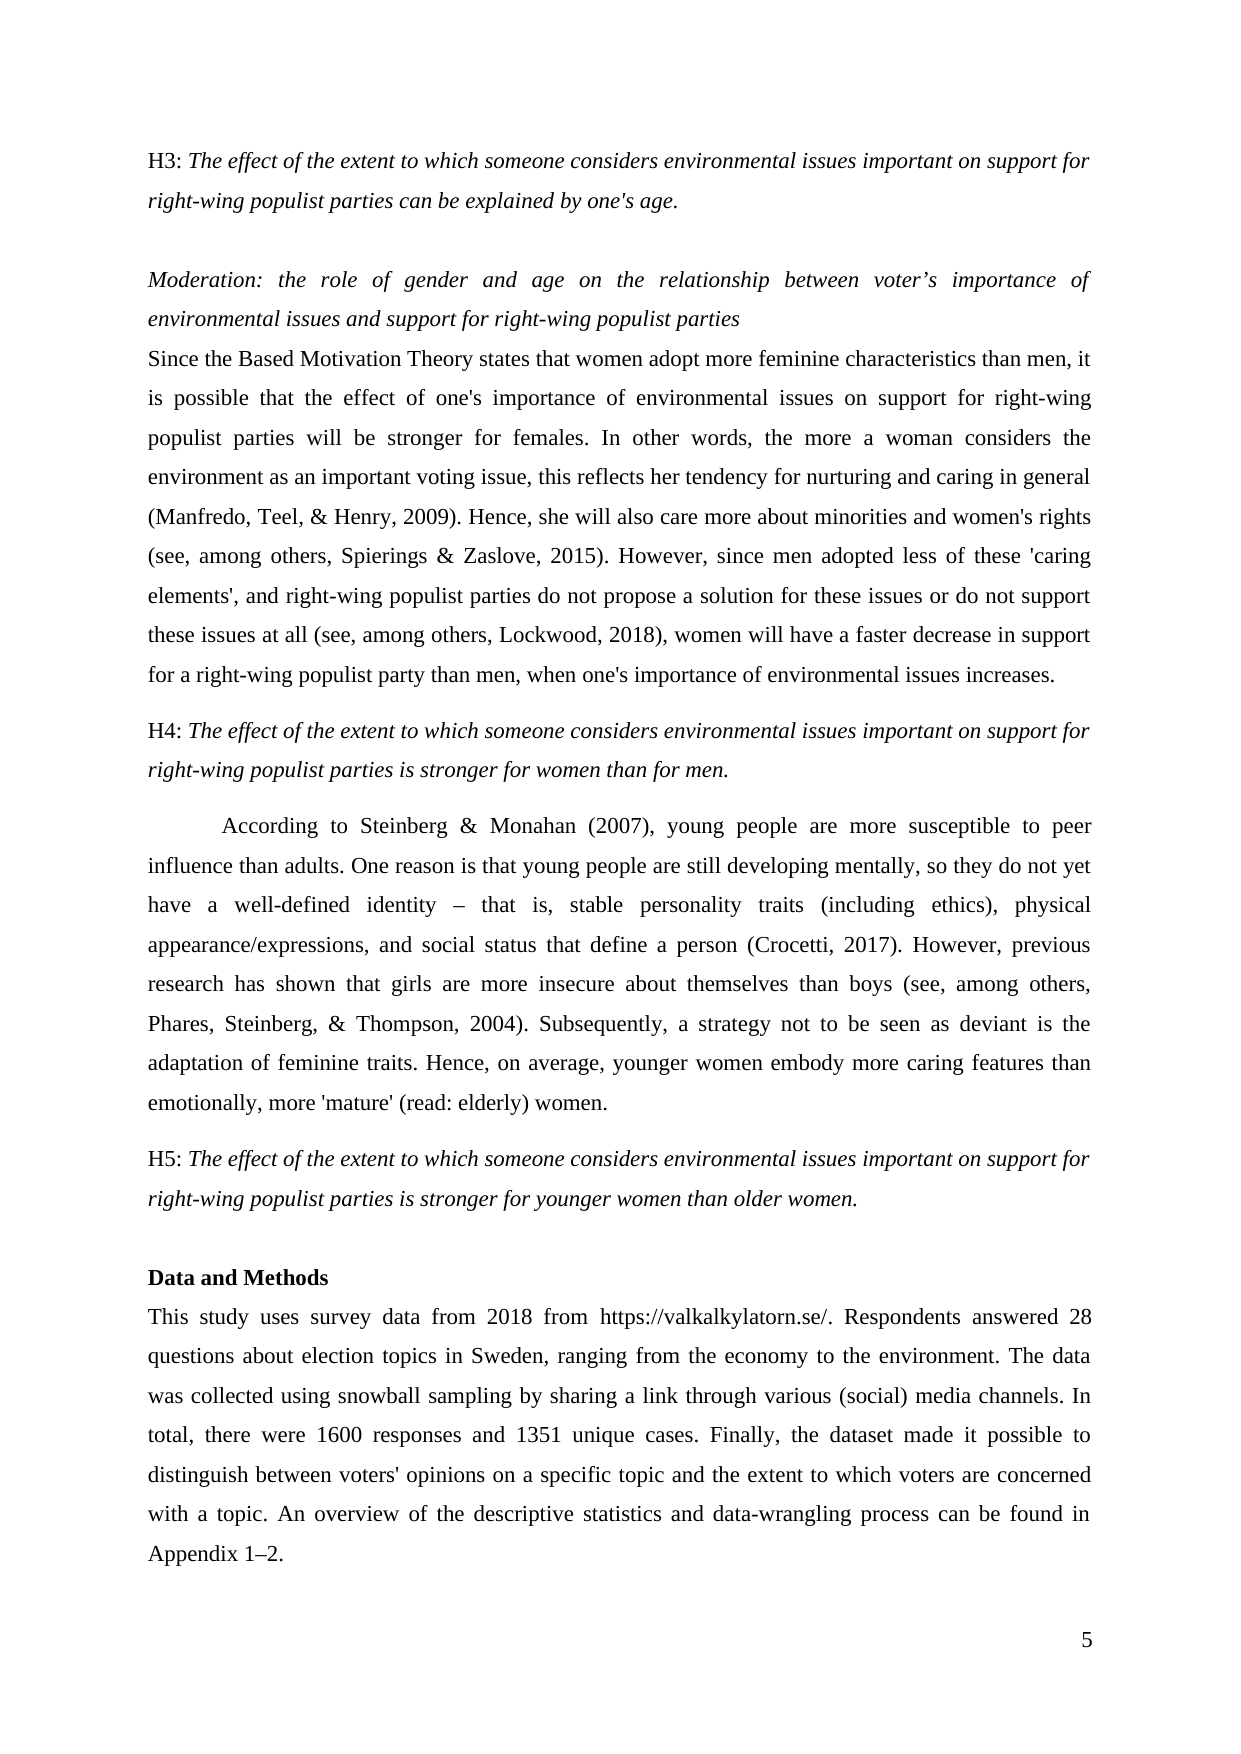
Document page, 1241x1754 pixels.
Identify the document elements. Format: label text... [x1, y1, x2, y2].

text Moderation: the role of gender and age on the relationship between voter’s importance of environmental issues and support for right-wing populist parties [148, 266, 1093, 332]
text This study uses survey data from 2018 from https://valkalkylatorn.se/. Respondents answered 28 questions about election topics in Sweden, ranging from the economy to the environment. The data was collected using snowball sampling by sharing a link through various (social) media channels. In total, there were 1600 responses and 1351 unique cases. Finally, the dataset made it possible to distinguish between voters' opinions on a specific topic and the extent to which voters are concerned with a topic. An overview of the descriptive statistics and data-wrangling process can be found in Appendix 1–2. [148, 1303, 1093, 1566]
text H5: The effect of the extent to which someone considers environmental issues important on support for right-wing populist parties is stronger for younger women than older women. [148, 1145, 1093, 1211]
text H4: The effect of the extent to which someone considers environmental issues important on support for right-wing populist parties is stronger for women than for men. [148, 717, 1093, 783]
text H3: The effect of the extent to which someone considers environmental issues important on support for right-wing populist parties can be explained by one's age. [148, 148, 1093, 213]
text Since the Based Motivation Theory states that women adopt more feminine characteristics than men, it is possible that the effect of one's importance of environmental issues on support for right-wing populist parties will be stronger for females. In other words, the more a woman considers the environment as an important voting issue, this reflects her tendency for nurturing and caring in general (Manfredo, Teel, & Henry, 2009). Hence, she will also care more about minorities and women's rights (see, among others, Spierings & Zaslove, 2015). However, since men adopted less of these 'caring elements', and right-wing populist parties do not propose a solution for these issues or do not support these issues at all (see, among others, Lockwood, 2018), women will have a faster decrease in support for a right-wing populist party than men, when one's importance of environmental issues increases. [148, 345, 1093, 687]
text According to Steinberg & Monahan (2007), young people are more susceptible to peer influence than adults. One reason is that young people are still developing mentally, so they do not yet have a well-defined identity – that is, stable personality traits (including ethics), physical appearance/expressions, and social status that define a person (Crocetti, 2017). However, previous research has shown that girls are more insecure about themselves than boys (see, among others, Phares, Steinberg, & Thompson, 2004). Subsequently, a strategy not to be seen as deviant is the adaptation of feminine traits. Hence, on average, younger women embody more caring features than emotionally, more 'mature' (read: elderly) women. [148, 813, 1093, 1115]
text Data and Methods [148, 1263, 1093, 1290]
